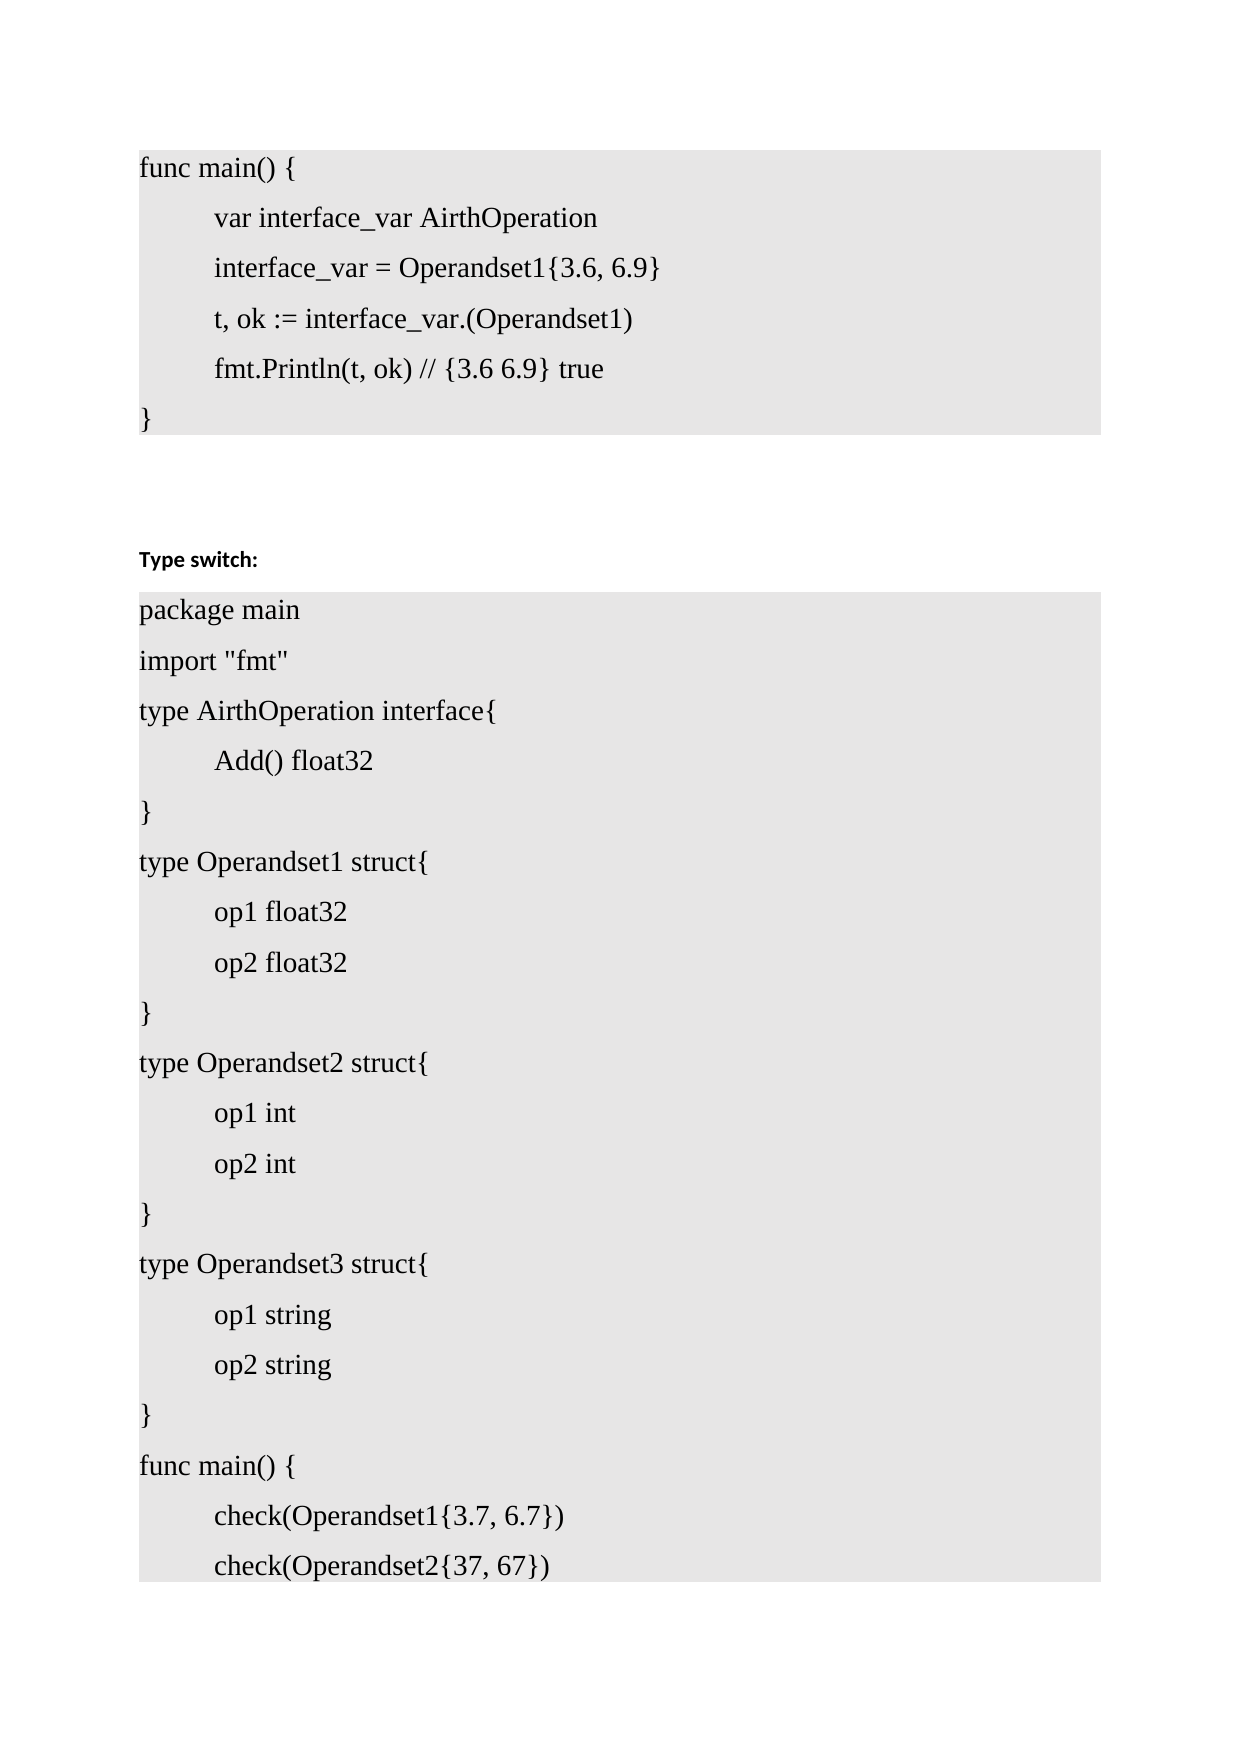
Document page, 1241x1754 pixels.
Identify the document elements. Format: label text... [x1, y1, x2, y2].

text } [139, 1196, 1101, 1230]
text type AirthOperation interface{ [139, 693, 1101, 727]
text Add() float32 [139, 743, 1101, 777]
text func main() { [139, 1448, 1101, 1481]
text package main [139, 592, 1101, 626]
text } [139, 995, 1101, 1028]
text type Operandset1 struct{ [139, 844, 1101, 878]
text type Operandset3 struct{ [139, 1247, 1101, 1280]
text check(Operandset1{3.7, 6.7}) [139, 1498, 1101, 1532]
text } [139, 1397, 1101, 1431]
text func main() { [139, 150, 1101, 183]
text } [139, 794, 1101, 827]
text interface_var = Operandset1{3.6, 6.9} [139, 251, 1101, 284]
text fmt.Println(t, ok) // {3.6 6.9} true [139, 351, 1101, 385]
text op1 string [139, 1297, 1101, 1330]
text op2 int [139, 1146, 1101, 1179]
text op1 int [139, 1096, 1101, 1129]
text op2 string [139, 1347, 1101, 1381]
text type Operandset2 struct{ [139, 1045, 1101, 1079]
text op2 float32 [139, 945, 1101, 978]
text op1 float32 [139, 894, 1101, 928]
text } [139, 402, 1101, 435]
text var interface_var AirthOperation [139, 200, 1101, 234]
text Type switch: [139, 546, 1101, 574]
text check(Operandset2{37, 67}) [139, 1548, 1101, 1582]
text t, ok := interface_var.(Operandset1) [139, 301, 1101, 334]
text import "fmt" [139, 643, 1101, 676]
